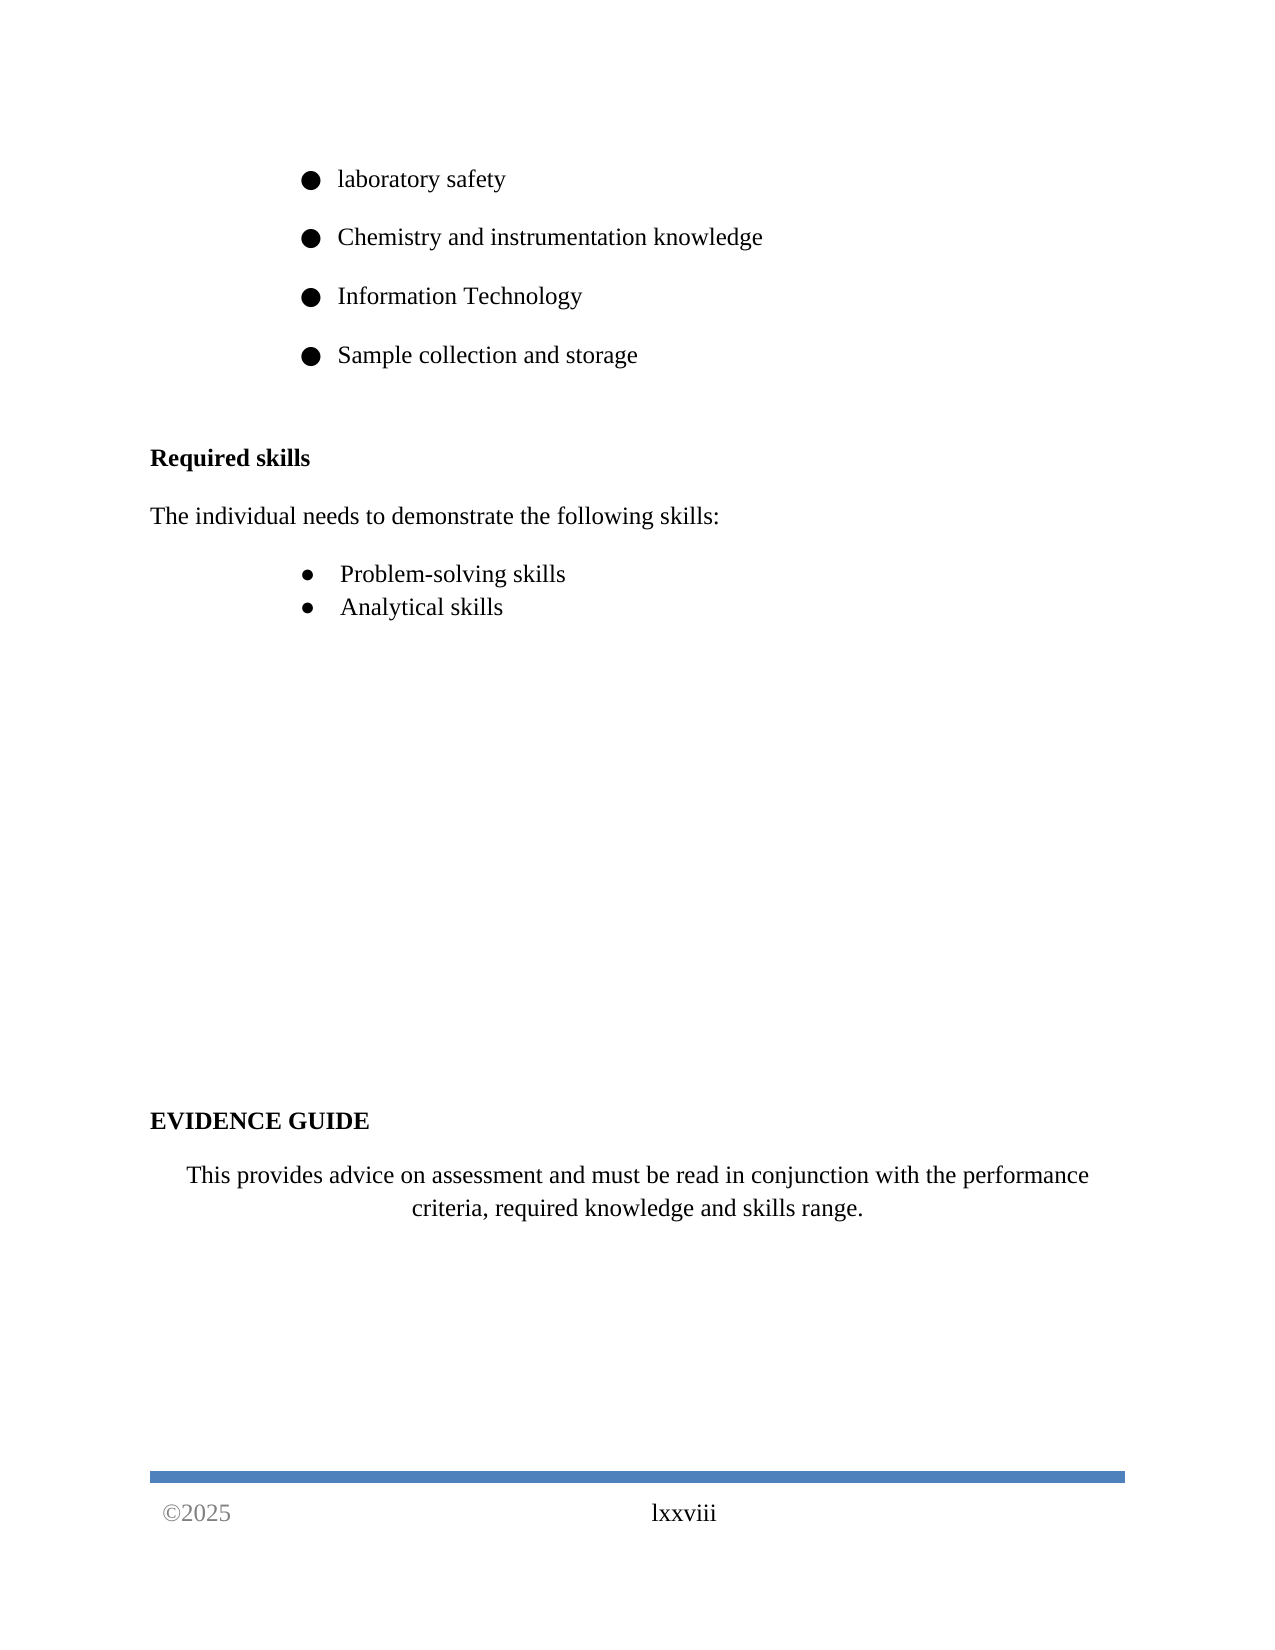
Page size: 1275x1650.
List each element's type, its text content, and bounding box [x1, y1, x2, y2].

text Required skills [150, 443, 1125, 472]
text ● Analytical skills [300, 592, 1125, 621]
list Sample collection and storage [300, 327, 1125, 378]
text EVIDENCE GUIDE [150, 1106, 1125, 1135]
list Chemistry and instrumentation knowledge [300, 209, 1125, 260]
text This provides advice on assessment and must be read in conjunction with the performance criteria, required knowledge and skills range. [150, 1160, 1125, 1222]
list Information Technology [300, 268, 1125, 319]
text The individual needs to demonstrate the following skills: [150, 501, 1125, 530]
text ● Problem-solving skills [300, 559, 1125, 588]
list laboratory safety [300, 150, 1125, 201]
